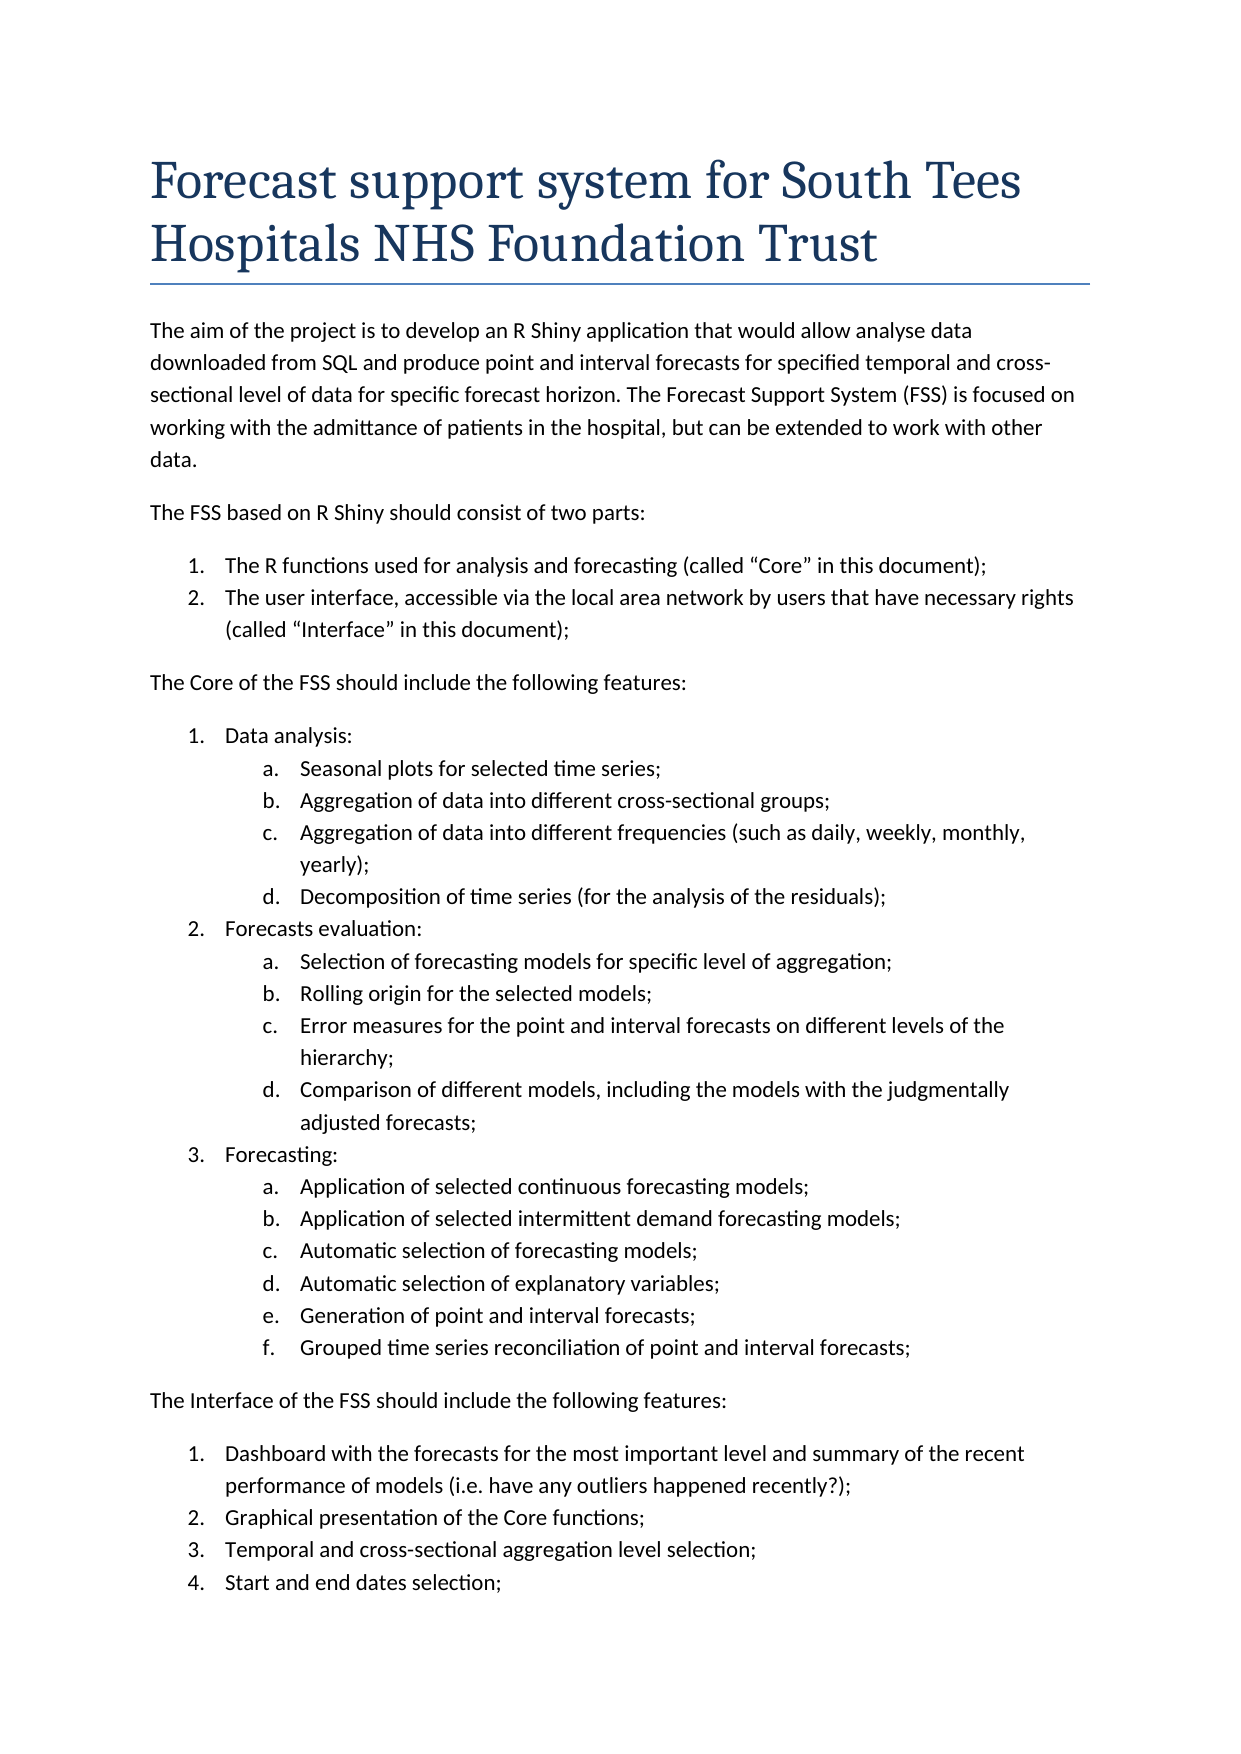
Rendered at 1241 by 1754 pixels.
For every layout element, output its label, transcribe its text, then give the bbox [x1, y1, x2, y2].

text The Interface of the FSS should include the following features: [150, 1386, 1090, 1414]
list Automatic selection of explanatory variables; [262, 1269, 1090, 1297]
title Forecast support system for South Tees Hospitals NHS Foundation Trust [150, 150, 1090, 283]
list Forecasting: [187, 1140, 1090, 1168]
text The FSS based on R Shiny should consist of two parts: [150, 498, 1090, 526]
list Application of selected continuous forecasting models; [262, 1172, 1090, 1200]
list Dashboard with the forecasts for the most important level and summary of the recent performance of models (i.e. have any outliers happened recently?); [187, 1439, 1090, 1499]
text The Core of the FSS should include the following features: [150, 668, 1090, 696]
list Forecasts evaluation: [187, 914, 1090, 943]
list Error measures for the point and interval forecasts on different levels of the hierarchy; [262, 1011, 1090, 1071]
list Aggregation of data into different cross-sectional groups; [262, 786, 1090, 814]
list Automatic selection of forecasting models; [262, 1236, 1090, 1264]
text The aim of the project is to develop an R Shiny application that would allow analyse data downloaded from SQL and produce point and interval forecasts for specified temporal and cross-sectional level of data for specific forecast horizon. The Forecast Support System (FSS) is focused on working with the admittance of patients in the hospital, but can be extended to work with other data. [150, 316, 1090, 473]
list Rolling origin for the selected models; [262, 979, 1090, 1007]
list The R functions used for analysis and forecasting (called “Core” in this document); [187, 551, 1090, 579]
list Aggregation of data into different frequencies (such as daily, weekly, monthly, yearly); [262, 818, 1090, 878]
list Comparison of different models, including the models with the judgmentally adjusted forecasts; [262, 1076, 1090, 1136]
list Graphical presentation of the Core functions; [187, 1503, 1090, 1531]
list Temporal and cross-sectional aggregation level selection; [187, 1536, 1090, 1564]
list Start and end dates selection; [187, 1568, 1090, 1596]
list Selection of forecasting models for specific level of aggregation; [262, 947, 1090, 975]
list Generation of point and interval forecasts; [262, 1301, 1090, 1329]
list Data analysis: [187, 721, 1090, 749]
list Application of selected intermittent demand forecasting models; [262, 1204, 1090, 1232]
list Decomposition of time series (for the analysis of the residuals); [262, 882, 1090, 910]
list Seasonal plots for selected time series; [262, 754, 1090, 782]
list Grouped time series reconciliation of point and interval forecasts; [262, 1333, 1090, 1361]
list The user interface, accessible via the local area network by users that have necessary rights (called “Interface” in this document); [187, 583, 1090, 643]
